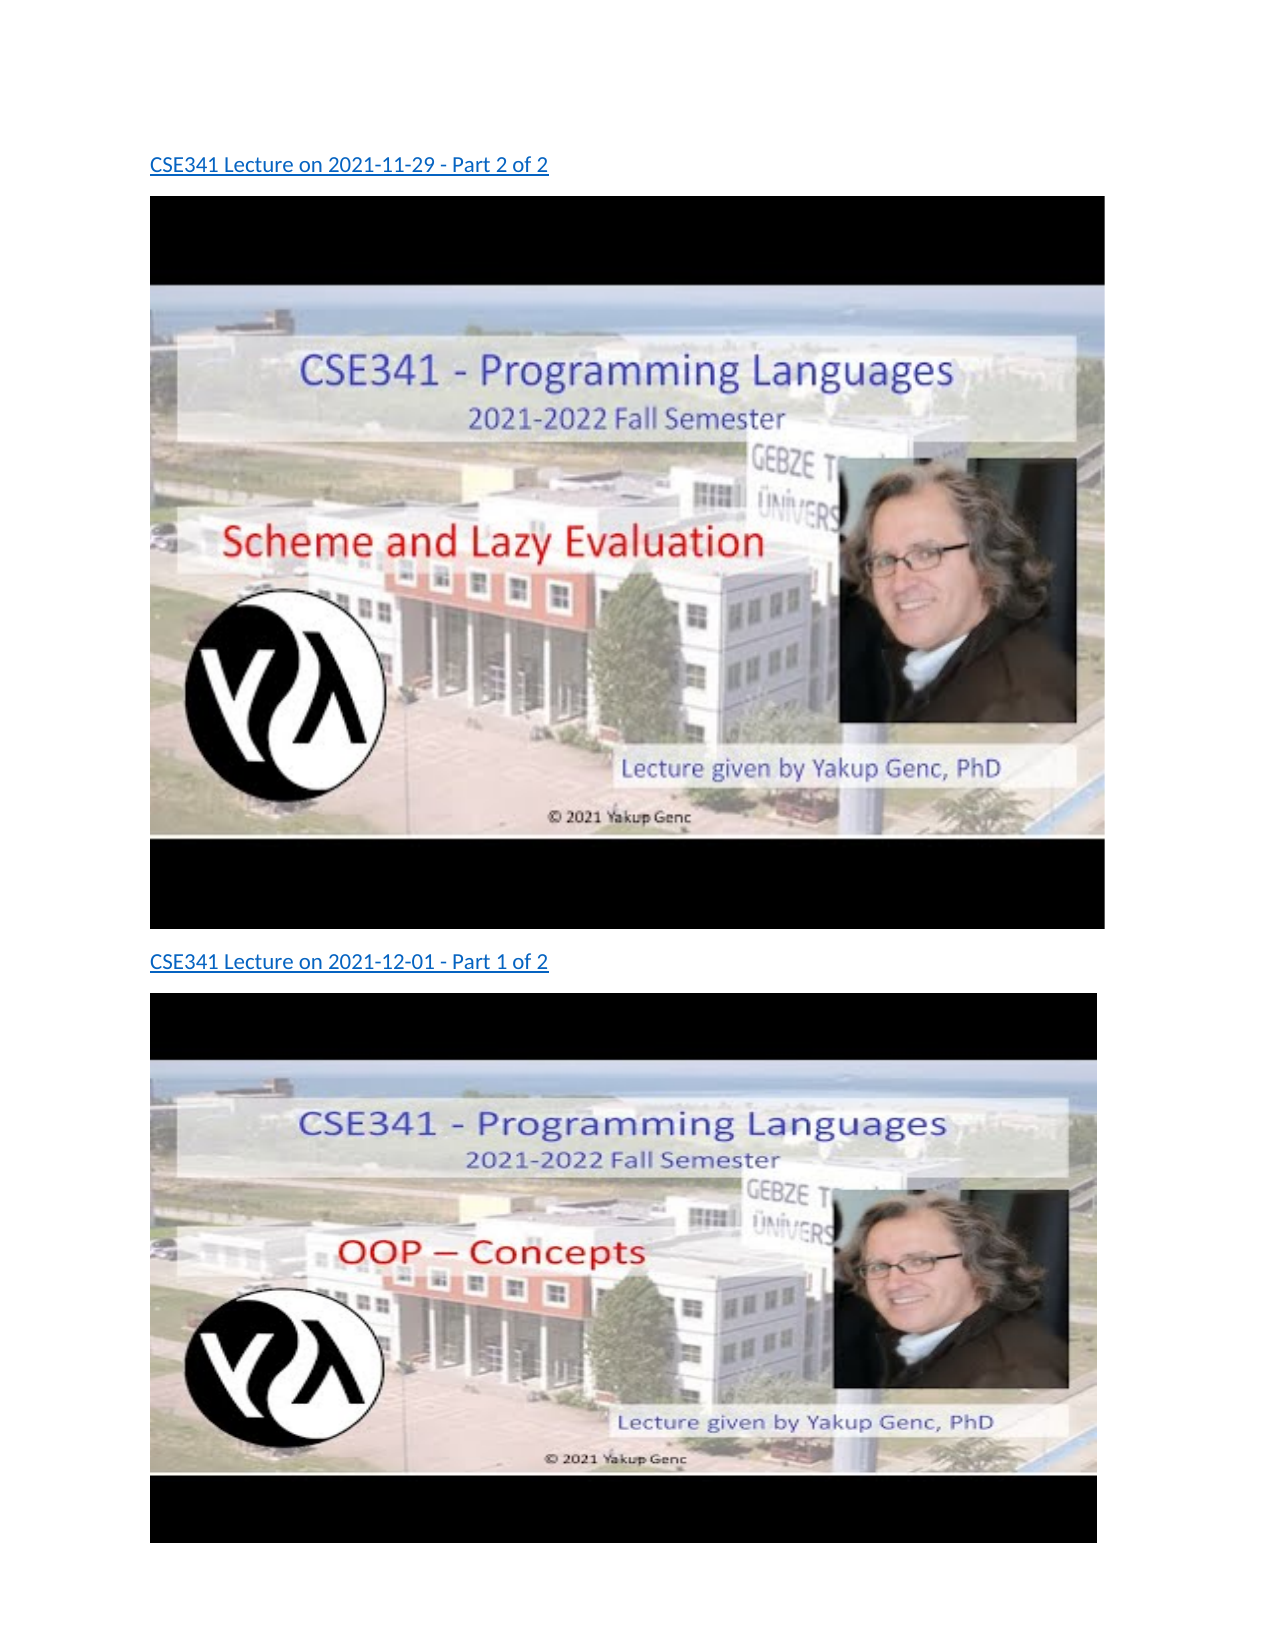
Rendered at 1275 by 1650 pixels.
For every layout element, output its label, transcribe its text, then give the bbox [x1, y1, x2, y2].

text CSE341 Lecture on 2021-12-01 - Part 1 of 2 [150, 244, 1125, 975]
text CSE341 Lecture on 2021-11-29 - Part 2 of 2 [150, 150, 1125, 178]
